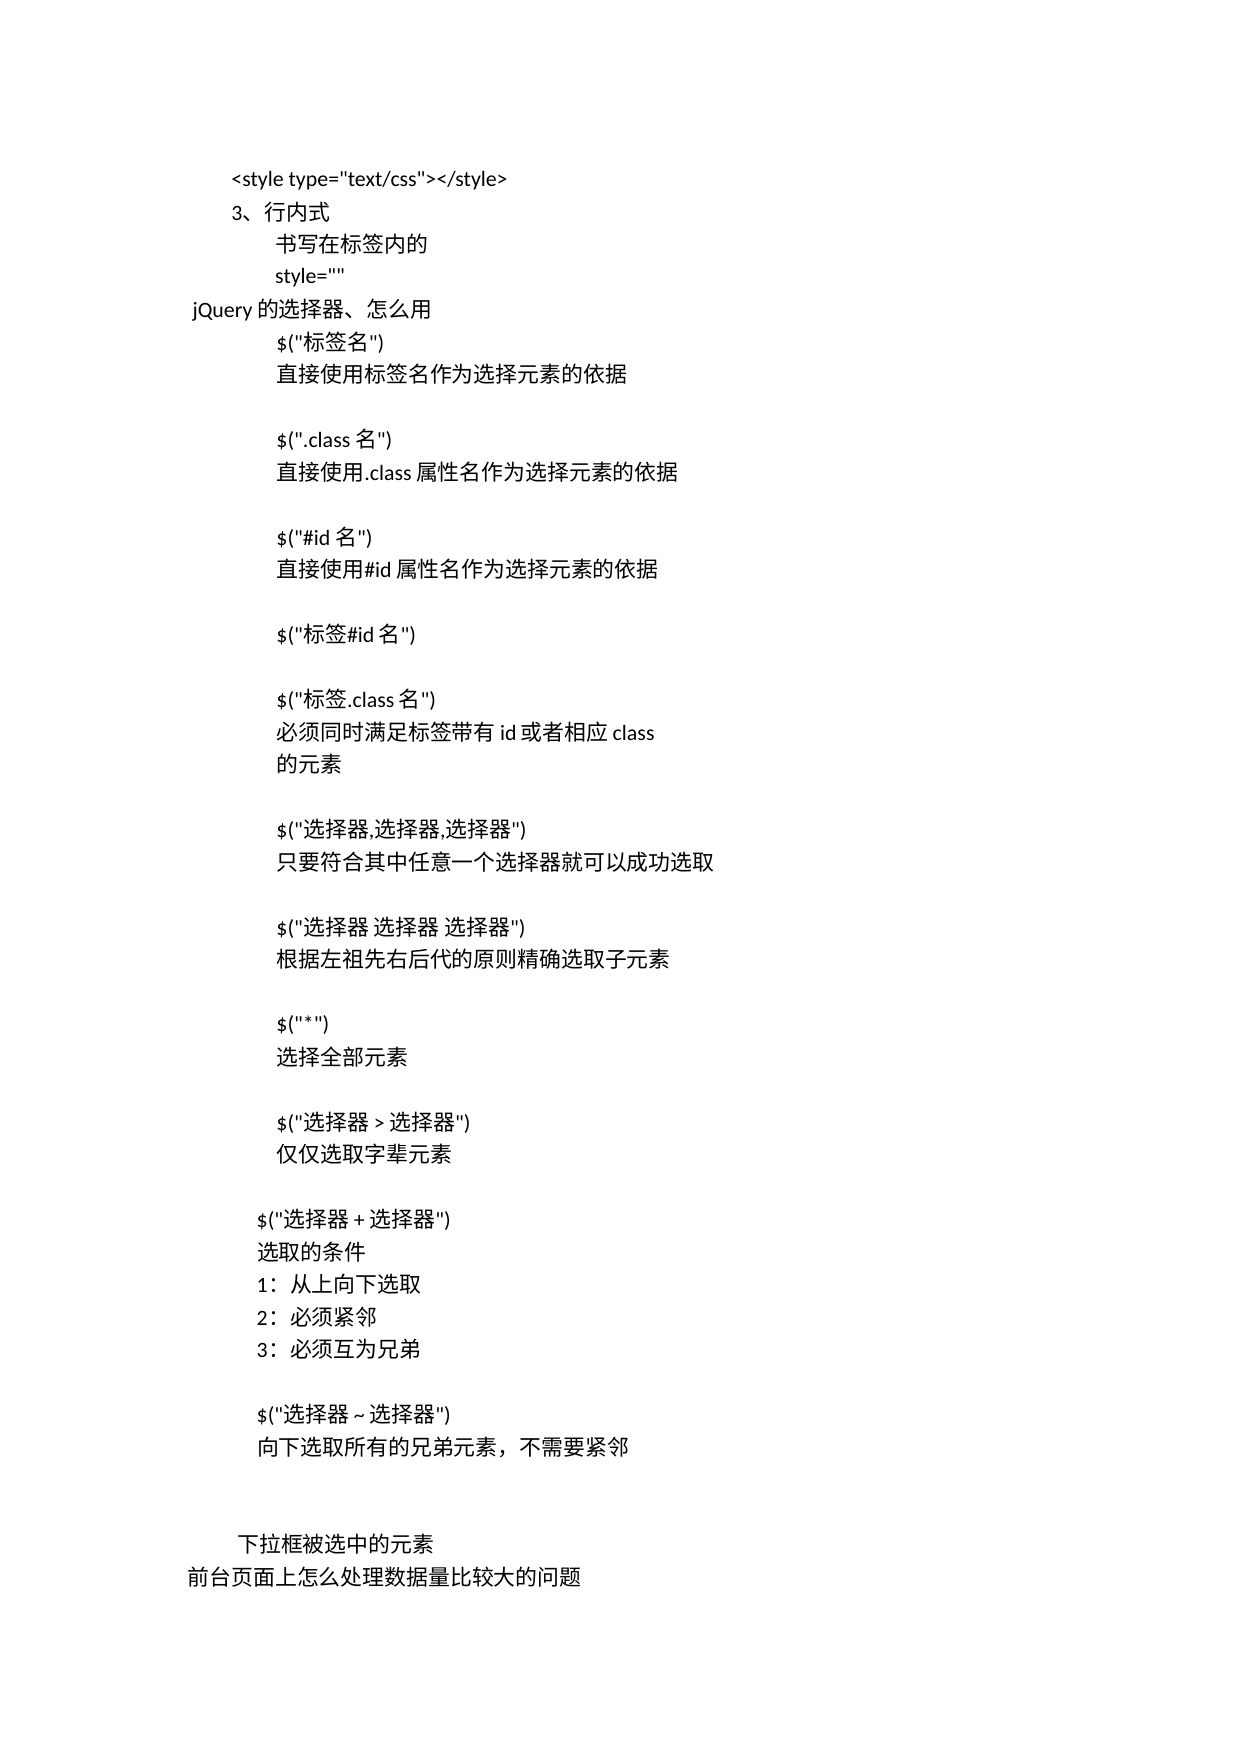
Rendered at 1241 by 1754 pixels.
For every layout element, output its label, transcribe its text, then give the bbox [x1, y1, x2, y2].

text 只要符合其中任意一个选择器就可以成功选取 [187, 844, 1053, 877]
text 2：必须紧邻 [187, 1299, 1053, 1332]
text 选取的条件 [187, 1234, 1053, 1267]
text $(".class名") [187, 422, 1053, 454]
text 下拉框被选中的元素 [187, 1527, 1053, 1559]
text 根据左祖先右后代的原则精确选取子元素 [187, 942, 1053, 974]
text $("选择器,选择器,选择器") [187, 812, 1053, 844]
text $("选择器 选择器 选择器") [187, 909, 1053, 942]
text 书写在标签内的 [187, 227, 1053, 259]
text jQuery的选择器、怎么用 [187, 292, 1053, 324]
text 的元素 [187, 747, 1053, 779]
text 必须同时满足标签带有id或者相应class [187, 714, 1053, 747]
text $("选择器 ~ 选择器") [187, 1397, 1053, 1429]
text $("标签.class名") [187, 682, 1053, 714]
text $("标签名") [187, 324, 1053, 357]
text $("标签#id名") [187, 617, 1053, 649]
text $("*") [187, 1007, 1053, 1039]
text $("#id名") [187, 519, 1053, 552]
text 选择全部元素 [187, 1039, 1053, 1072]
text 直接使用.class属性名作为选择元素的依据 [187, 454, 1053, 487]
text <style type="text/css"></style> [187, 162, 1053, 194]
text 3、行内式 [187, 194, 1053, 227]
text 1：从上向下选取 [187, 1267, 1053, 1299]
text 3：必须互为兄弟 [187, 1332, 1053, 1364]
text style="" [187, 259, 1053, 292]
text 仅仅选取字辈元素 [187, 1137, 1053, 1169]
text 向下选取所有的兄弟元素，不需要紧邻 [187, 1429, 1053, 1462]
text 直接使用标签名作为选择元素的依据 [187, 357, 1053, 389]
text 直接使用#id属性名作为选择元素的依据 [187, 552, 1053, 584]
text $("选择器 + 选择器") [187, 1202, 1053, 1234]
text 前台页面上怎么处理数据量比较大的问题 [187, 1559, 1053, 1592]
text $("选择器 > 选择器") [187, 1104, 1053, 1137]
